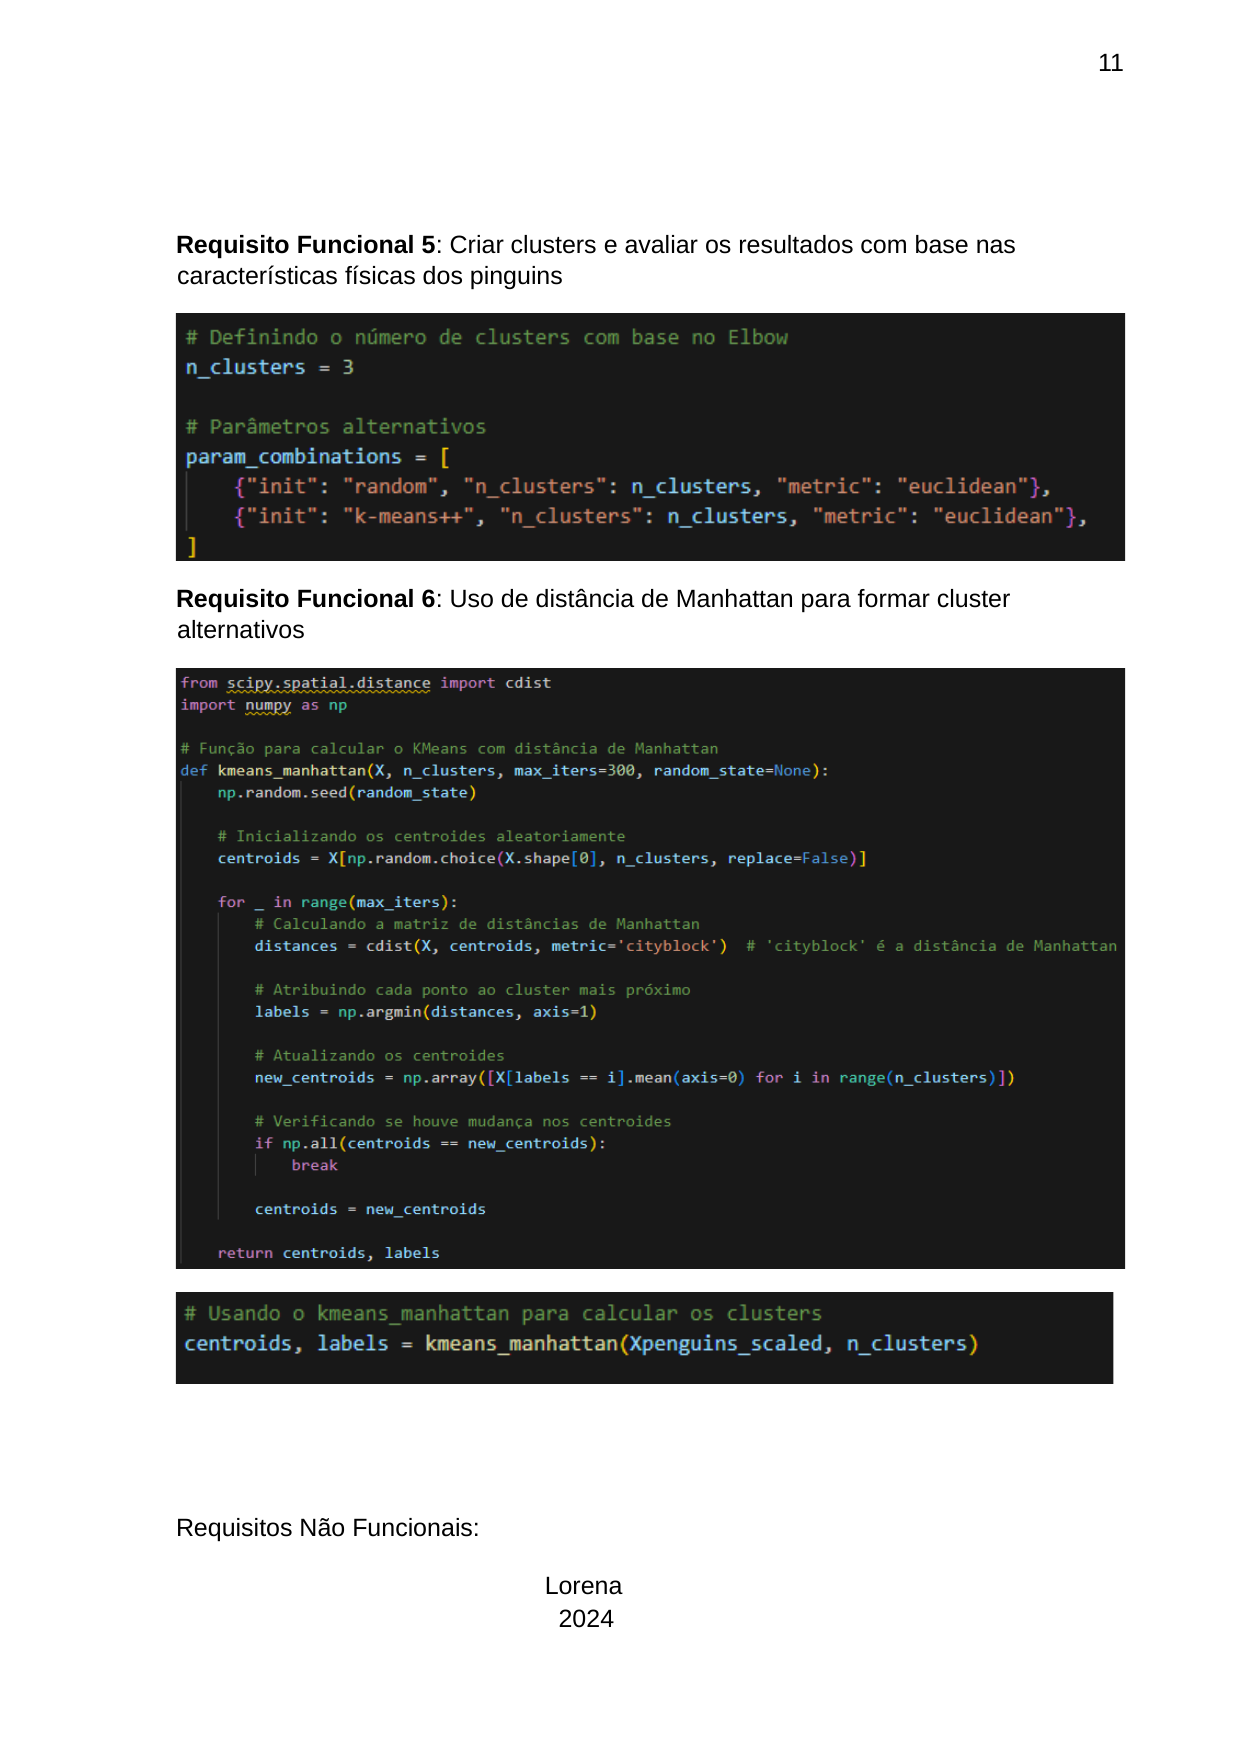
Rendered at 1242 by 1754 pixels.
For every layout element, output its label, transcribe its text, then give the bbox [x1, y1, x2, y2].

text Requisitos Não Funcionais: [176, 1512, 1125, 1541]
text Requisito Funcional 5: Criar clusters e avaliar os resultados com base nas características físicas dos pinguins [176, 230, 1125, 290]
picture [175, 1292, 1114, 1384]
picture [175, 668, 1126, 1269]
picture [175, 313, 1126, 561]
text Requisito Funcional 6: Uso de distância de Manhattan para formar cluster alternativos [176, 584, 1125, 644]
